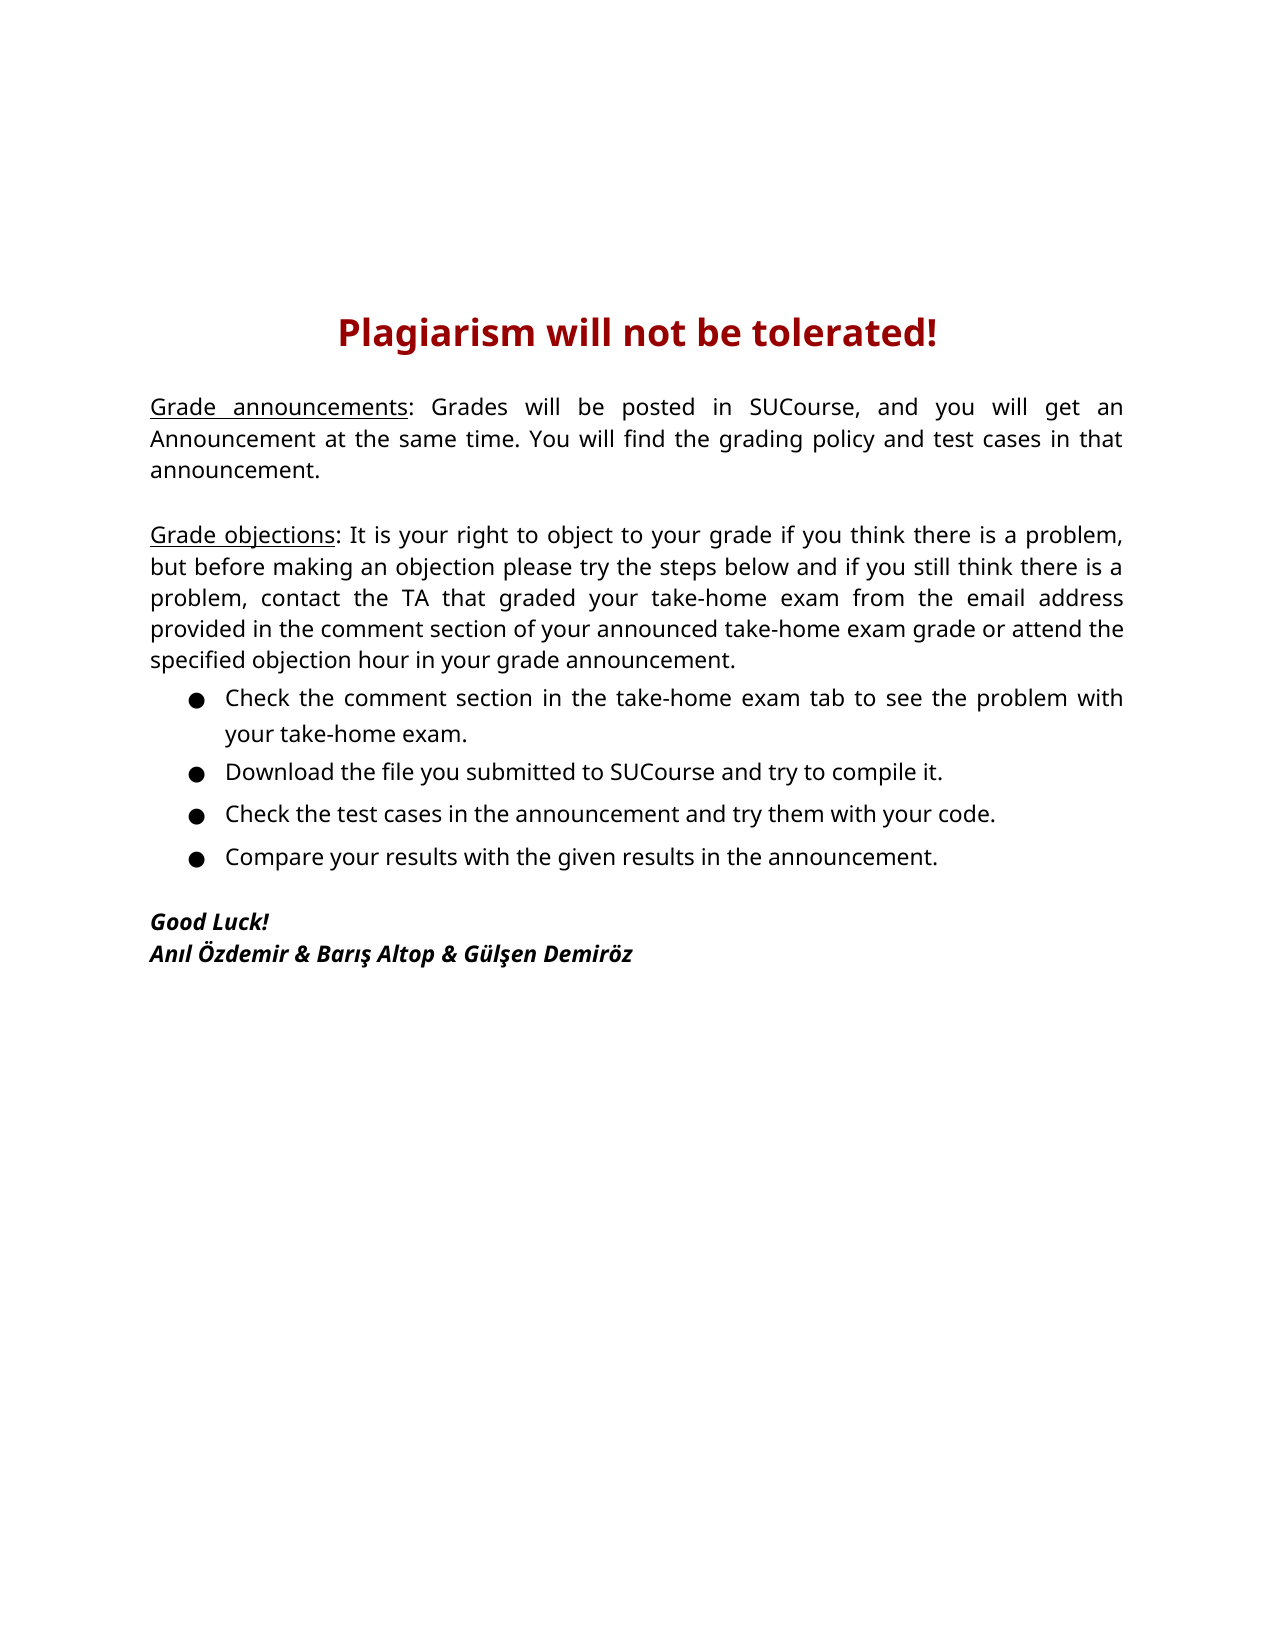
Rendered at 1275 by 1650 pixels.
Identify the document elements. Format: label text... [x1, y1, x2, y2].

text Anıl Özdemir & Barış Altop & Gülşen Demiröz [150, 937, 1125, 969]
text Grade objections: It is your right to object to your grade if you think there is a problem, but before making an objection please try the steps below and if you still think there is a problem, contact the TA that graded your take-home exam from the email address provided in the comment section of your announced take-home exam grade or attend the specified objection hour in your grade announcement. [150, 519, 1125, 675]
list Check the test cases in the announcement and try them with your code. [187, 792, 1125, 835]
text Grade announcements: Grades will be posted in SUCourse, and you will get an Announcement at the same time. You will find the grading policy and test cases in that announcement. [150, 391, 1125, 485]
list Download the file you submitted to SUCourse and try to compile it. [187, 749, 1125, 792]
subtitle Plagiarism will not be tolerated! [149, 306, 1125, 357]
list Compare your results with the given results in the announcement. [187, 835, 1125, 877]
list Check the comment section in the take-home exam tab to see the problem with your take-home exam. [187, 675, 1125, 749]
text Good Luck! [150, 906, 1125, 937]
